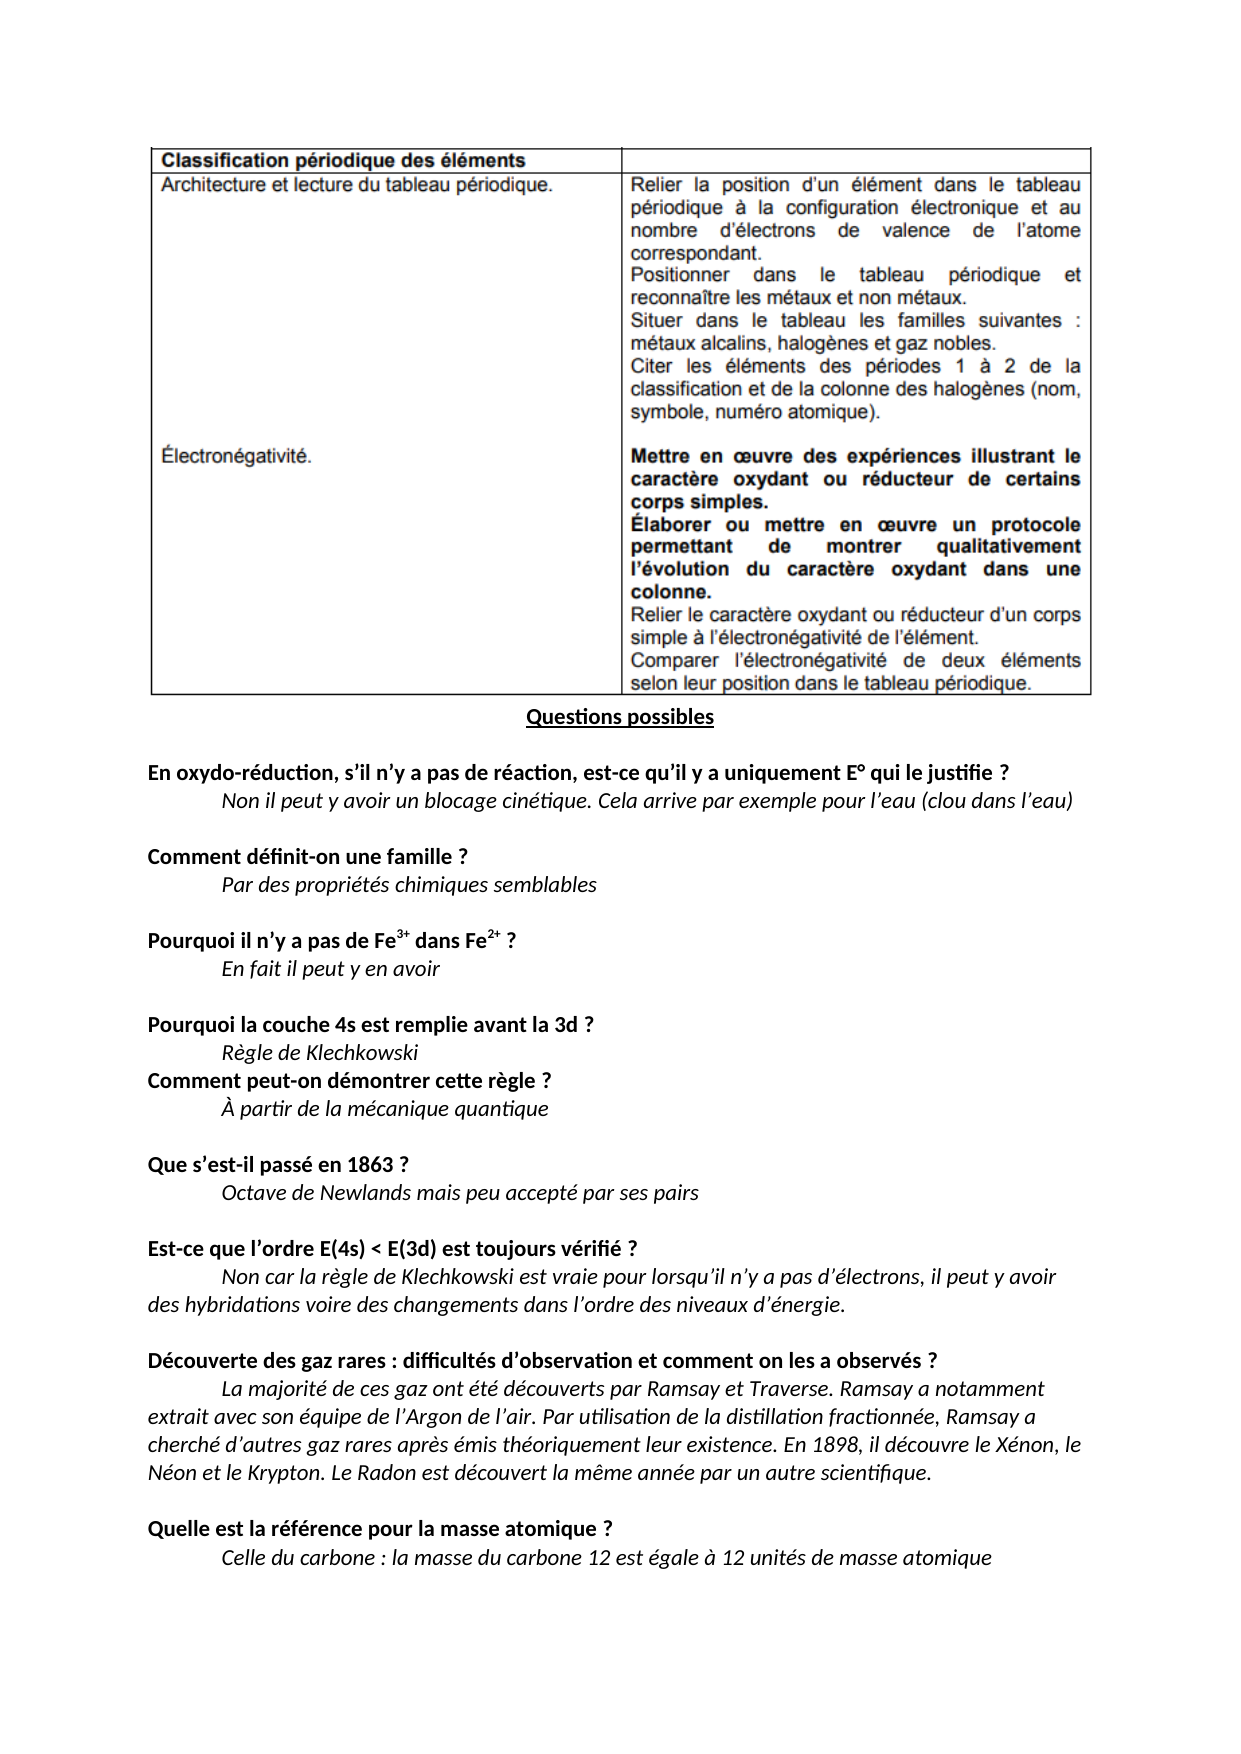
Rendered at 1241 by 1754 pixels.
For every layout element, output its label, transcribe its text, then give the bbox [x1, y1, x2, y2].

text À partir de la mécanique quantique [148, 1094, 1093, 1122]
text Comment définit-on une famille ? [148, 842, 1093, 870]
text Découverte des gaz rares : difficultés d’observation et comment on les a observés ? [148, 1346, 1093, 1374]
picture [147, 147, 1093, 702]
text Pourquoi la couche 4s est remplie avant la 3d ? [148, 1010, 1093, 1038]
text Octave de Newlands mais peu accepté par ses pairs [148, 1178, 1093, 1206]
text Celle du carbone : la masse du carbone 12 est égale à 12 unités de masse atomique [148, 1543, 1093, 1571]
text En oxydo-réduction, s’il n’y a pas de réaction, est-ce qu’il y a uniquement E° qui le justifie ? [148, 758, 1093, 786]
text Pourquoi il n’y a pas de Fe3+ dans Fe2+ ? [148, 926, 1093, 954]
text Non car la règle de Klechkowski est vraie pour lorsqu’il n’y a pas d’électrons, il peut y avoir des hybridations voire des changements dans l’ordre des niveaux d’énergie. [148, 1262, 1093, 1318]
text Non il peut y avoir un blocage cinétique. Cela arrive par exemple pour l’eau (clou dans l’eau) [148, 786, 1093, 814]
text Par des propriétés chimiques semblables [148, 870, 1093, 898]
text La majorité de ces gaz ont été découverts par Ramsay et Traverse. Ramsay a notamment extrait avec son équipe de l’Argon de l’air. Par utilisation de la distillation fractionnée, Ramsay a cherché d’autres gaz rares après émis théoriquement leur existence. En 1898, il découvre le Xénon, le Néon et le Krypton. Le Radon est découvert la même année par un autre scientifique. [148, 1374, 1093, 1487]
text Que s’est-il passé en 1863 ? [148, 1150, 1093, 1178]
text Est-ce que l’ordre E(4s) < E(3d) est toujours vérifié ? [148, 1234, 1093, 1262]
text Quelle est la référence pour la masse atomique ? [148, 1514, 1093, 1543]
text Questions possibles [148, 702, 1093, 730]
text Règle de Klechkowski [148, 1038, 1093, 1066]
text Comment peut-on démontrer cette règle ? [148, 1066, 1093, 1094]
text En fait il peut y en avoir [148, 954, 1093, 982]
